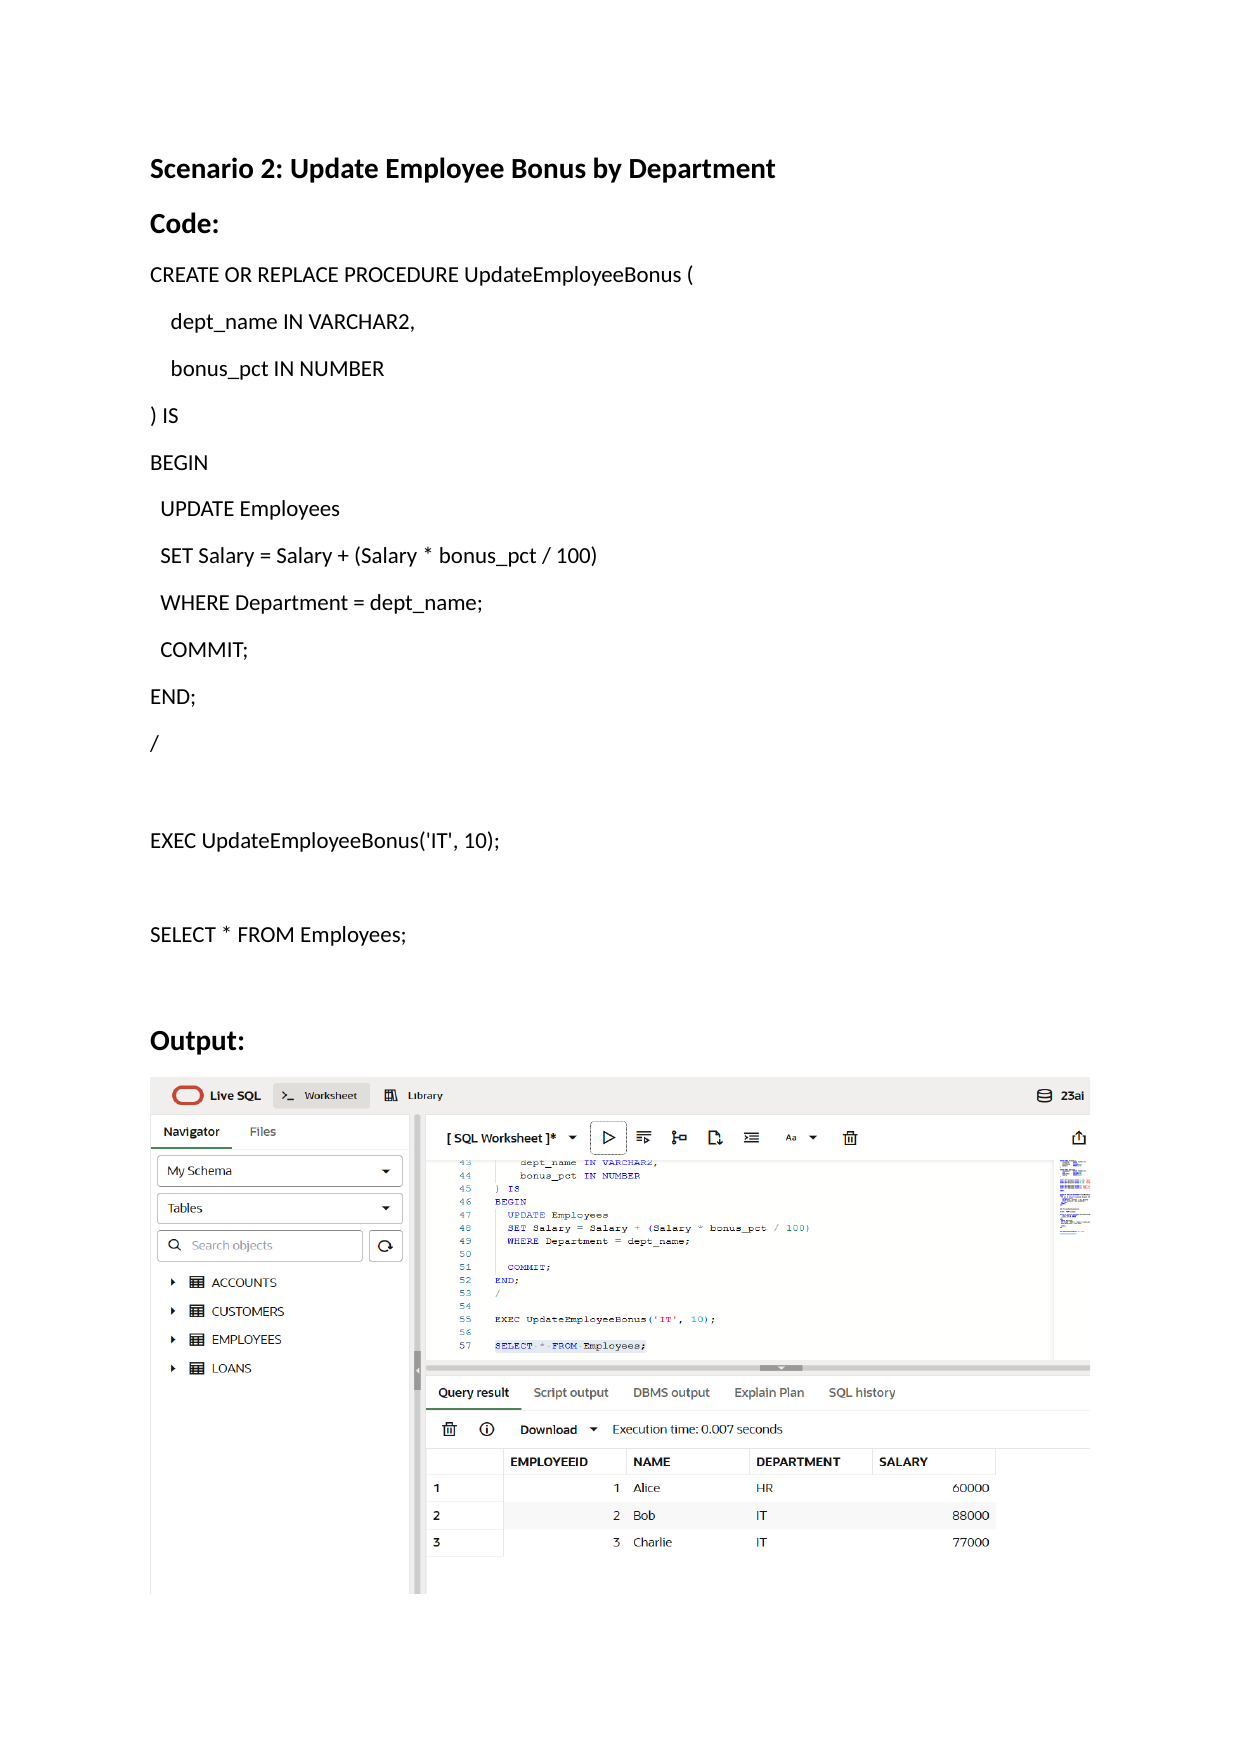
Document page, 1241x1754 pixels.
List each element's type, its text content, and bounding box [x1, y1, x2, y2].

text CREATE OR REPLACE PROCEDURE UpdateEmployeeBonus ( [150, 260, 1090, 288]
picture [150, 1077, 1091, 1594]
text END; [150, 682, 1090, 710]
text WHERE Department = dept_name; [150, 588, 1090, 616]
text ) IS [150, 401, 1090, 429]
text SELECT * FROM Employees; [150, 920, 1090, 948]
text BEGIN [150, 448, 1090, 476]
text / [150, 729, 1090, 757]
text Output: [150, 1022, 1090, 1058]
text Code: [150, 205, 1090, 241]
text COMMIT; [150, 635, 1090, 663]
text dept_name IN VARCHAR2, [150, 307, 1090, 335]
text UPDATE Employees [150, 494, 1090, 523]
text bonus_pct IN NUMBER [150, 354, 1090, 382]
text SET Salary = Salary + (Salary * bonus_pct / 100) [150, 541, 1090, 569]
text EXEC UpdateEmployeeBonus('IT', 10); [150, 826, 1090, 854]
text Scenario 2: Update Employee Bonus by Department [150, 150, 1090, 186]
